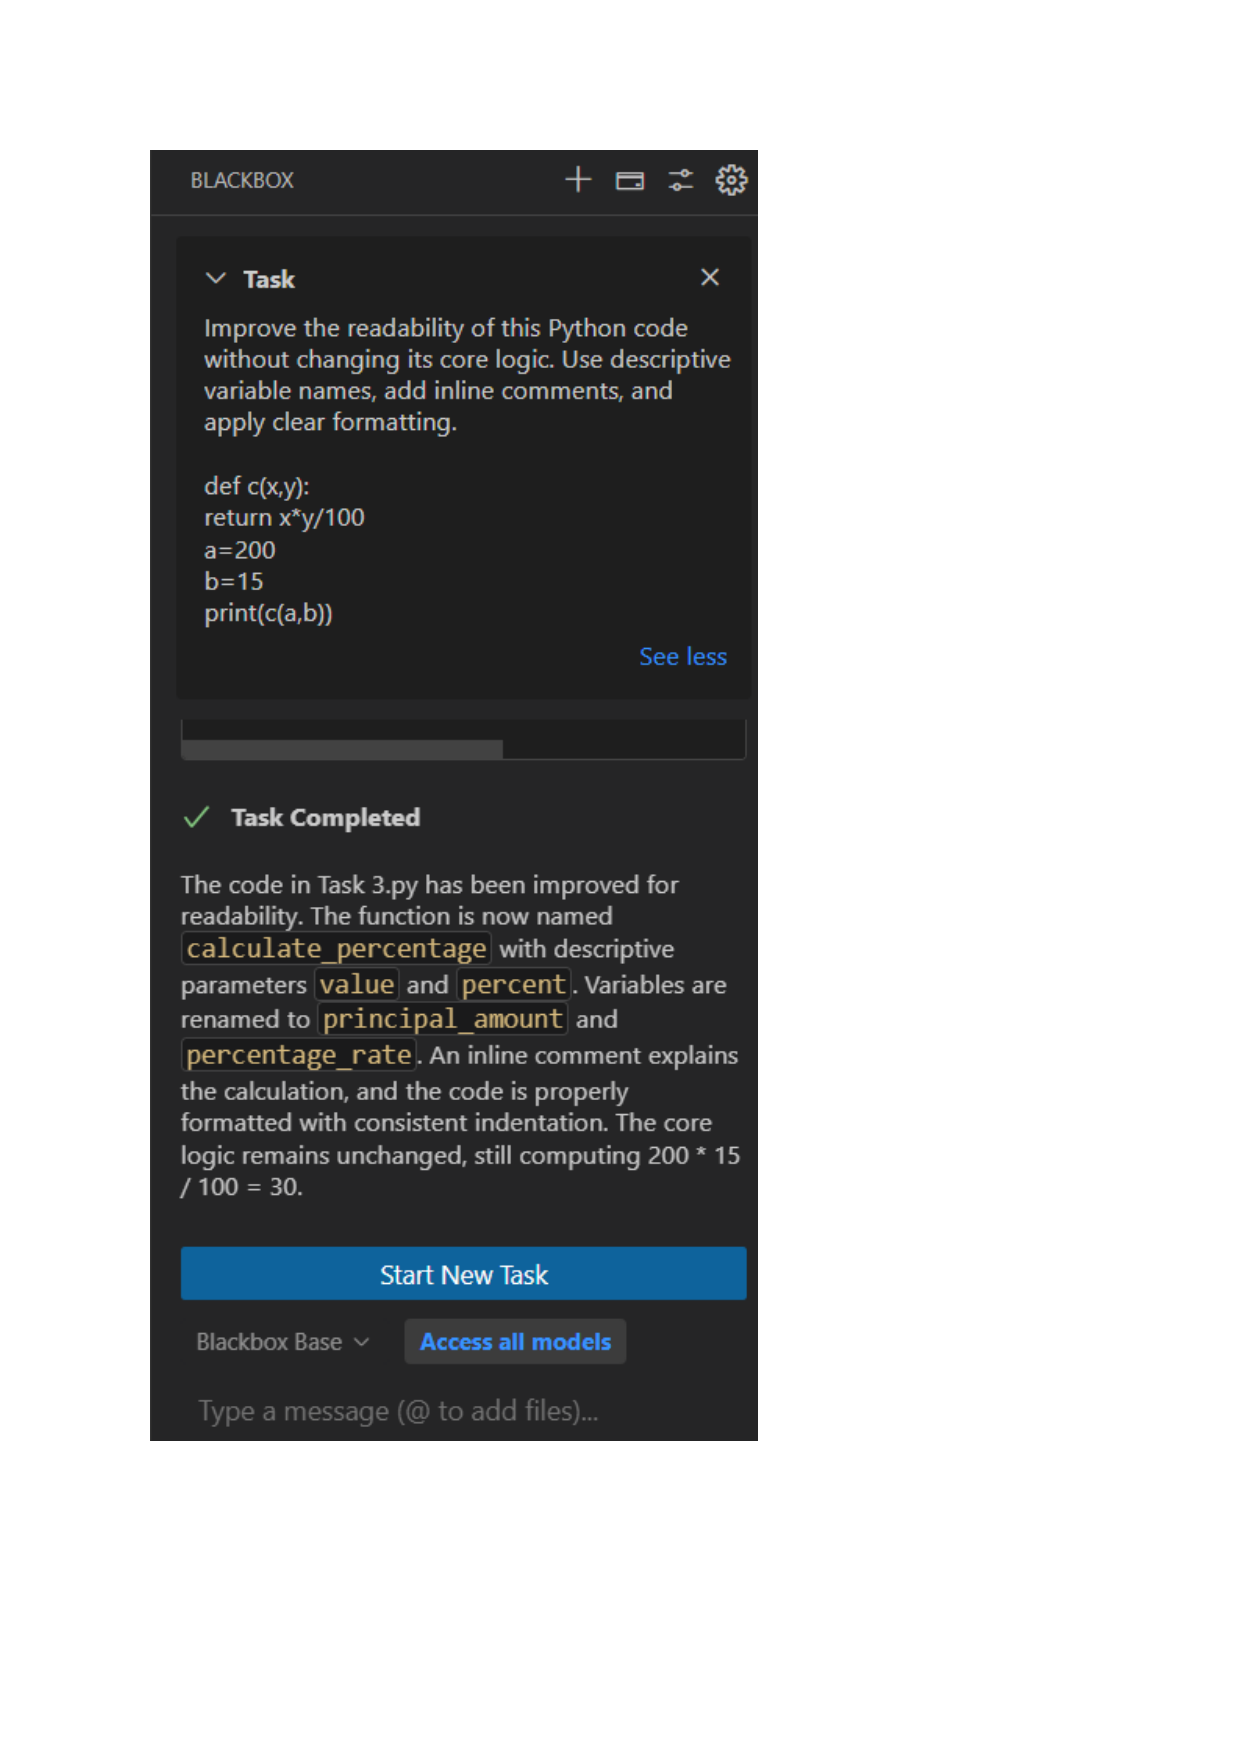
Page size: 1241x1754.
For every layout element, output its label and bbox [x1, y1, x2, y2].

picture [150, 150, 758, 1441]
